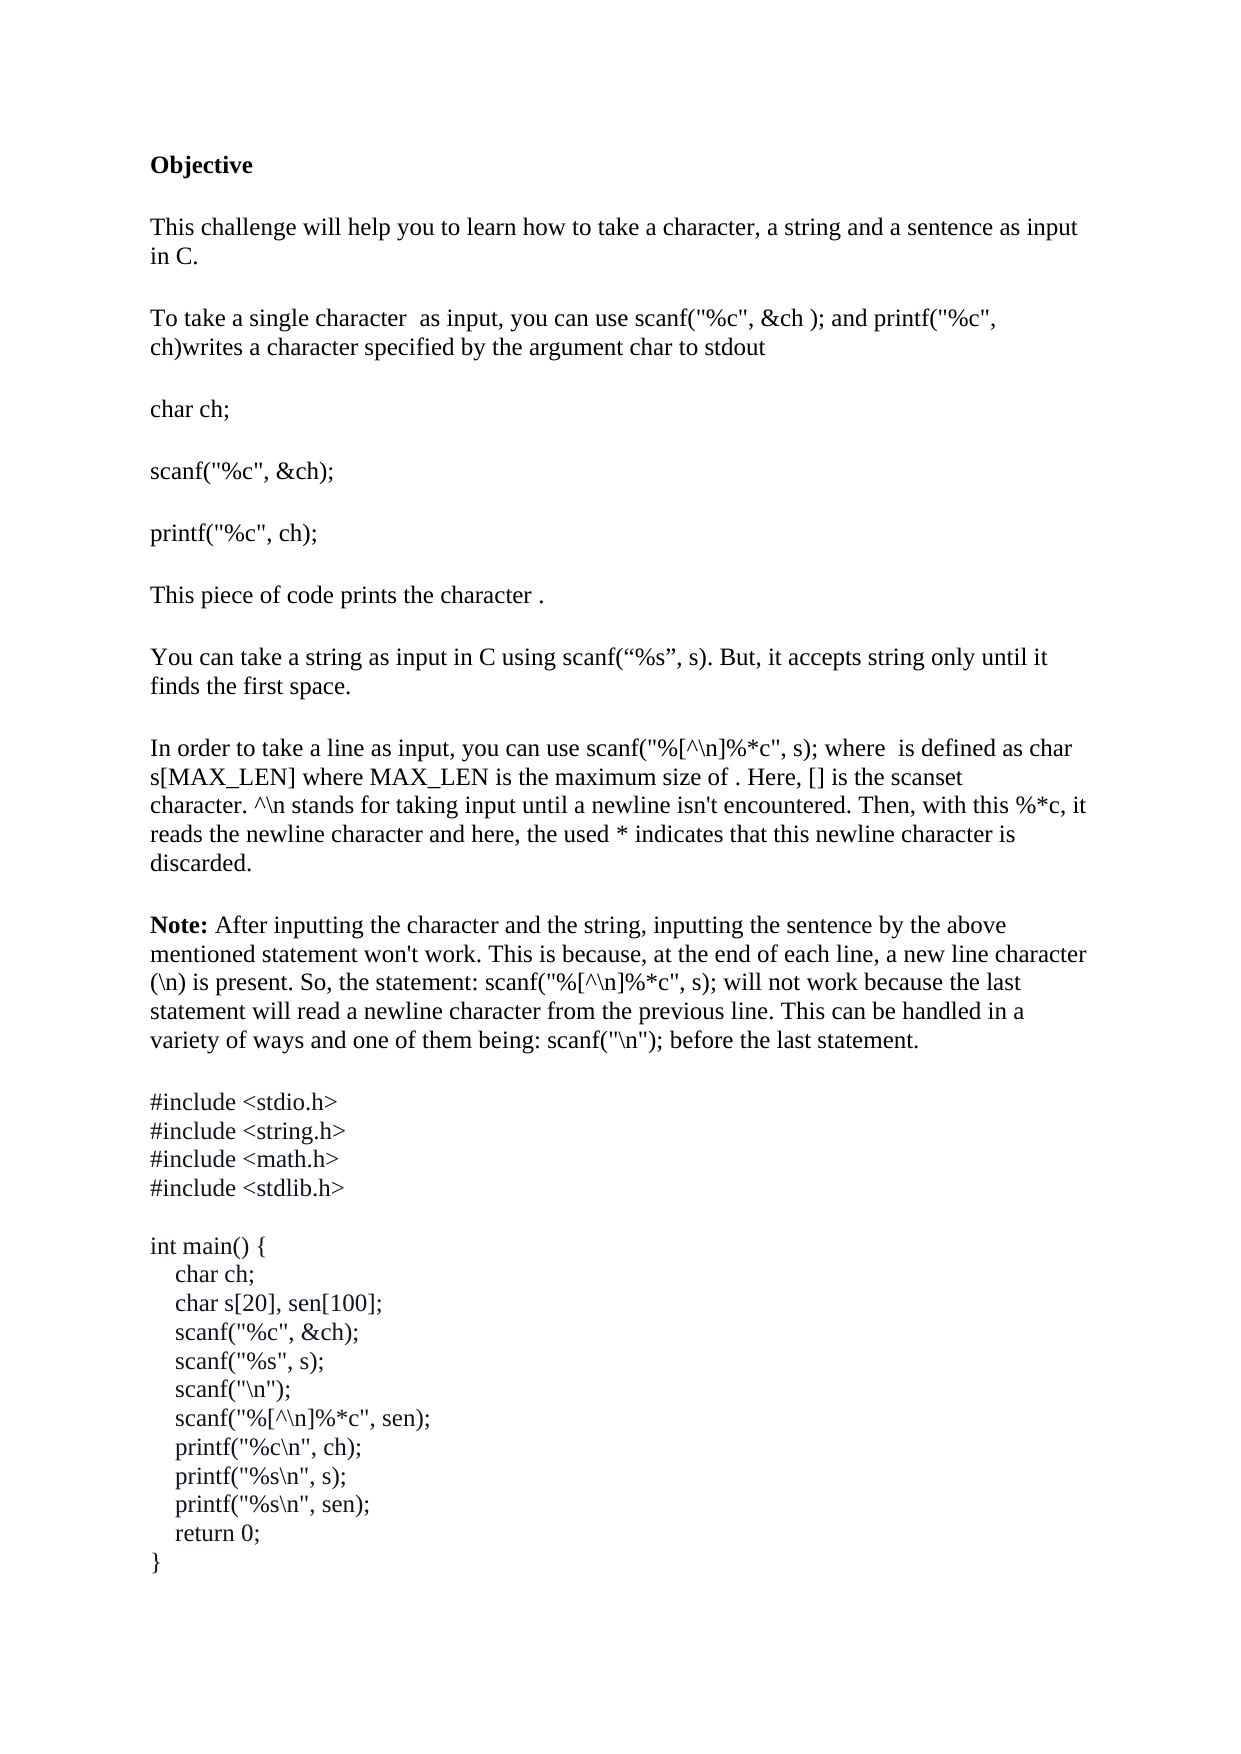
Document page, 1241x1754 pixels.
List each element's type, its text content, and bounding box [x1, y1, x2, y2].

text char ch; [150, 394, 1090, 422]
text scanf("%[^\n]%*c", sen); [150, 1403, 1090, 1432]
text Objective [150, 150, 1090, 179]
text scanf("%c", &ch); [150, 1317, 1090, 1346]
text return 0; [150, 1518, 1090, 1547]
text printf("%s\n", s); [150, 1461, 1090, 1489]
text printf("%s\n", sen); [150, 1489, 1090, 1518]
text Note: After inputting the character and the string, inputting the sentence by the above mentioned statement won't work. This is because, at the end of each line, a new line character (\n) is present. So, the statement: scanf("%[^\n]%*c", s); will not work because the last statement will read a newline character from the previous line. This can be handled in a variety of ways and one of them being: scanf("\n"); before the last statement. [150, 910, 1090, 1054]
text scanf("\n"); [150, 1374, 1090, 1403]
text This piece of code prints the character . [150, 580, 1090, 609]
text #include <string.h> [150, 1116, 1090, 1144]
text To take a single character as input, you can use scanf("%c", &ch ); and printf("%c", ch)writes a character specified by the argument char to stdout [150, 303, 1090, 360]
text scanf("%c", &ch); [150, 456, 1090, 484]
text In order to take a line as input, you can use scanf("%[^\n]%*c", s); where is defined as char s[MAX_LEN] where MAX_LEN is the maximum size of . Here, [] is the scanset character. ^\n stands for taking input until a newline isn't encountered. Then, with this %*c, it reads the newline character and here, the used * indicates that this newline character is discarded. [150, 733, 1090, 877]
text #include <stdlib.h> [150, 1173, 1090, 1202]
text char ch; [150, 1259, 1090, 1288]
text printf("%c", ch); [150, 518, 1090, 547]
text #include <stdio.h> [150, 1087, 1090, 1116]
text int main() { [150, 1231, 1090, 1259]
text scanf("%s", s); [150, 1346, 1090, 1374]
text You can take a string as input in C using scanf(“%s”, s). But, it accepts string only until it finds the first space. [150, 642, 1090, 699]
text } [150, 1547, 1090, 1576]
text #include <math.h> [150, 1144, 1090, 1173]
text char s[20], sen[100]; [150, 1288, 1090, 1317]
text printf("%c\n", ch); [150, 1432, 1090, 1461]
text This challenge will help you to learn how to take a character, a string and a sentence as input in C. [150, 212, 1090, 269]
